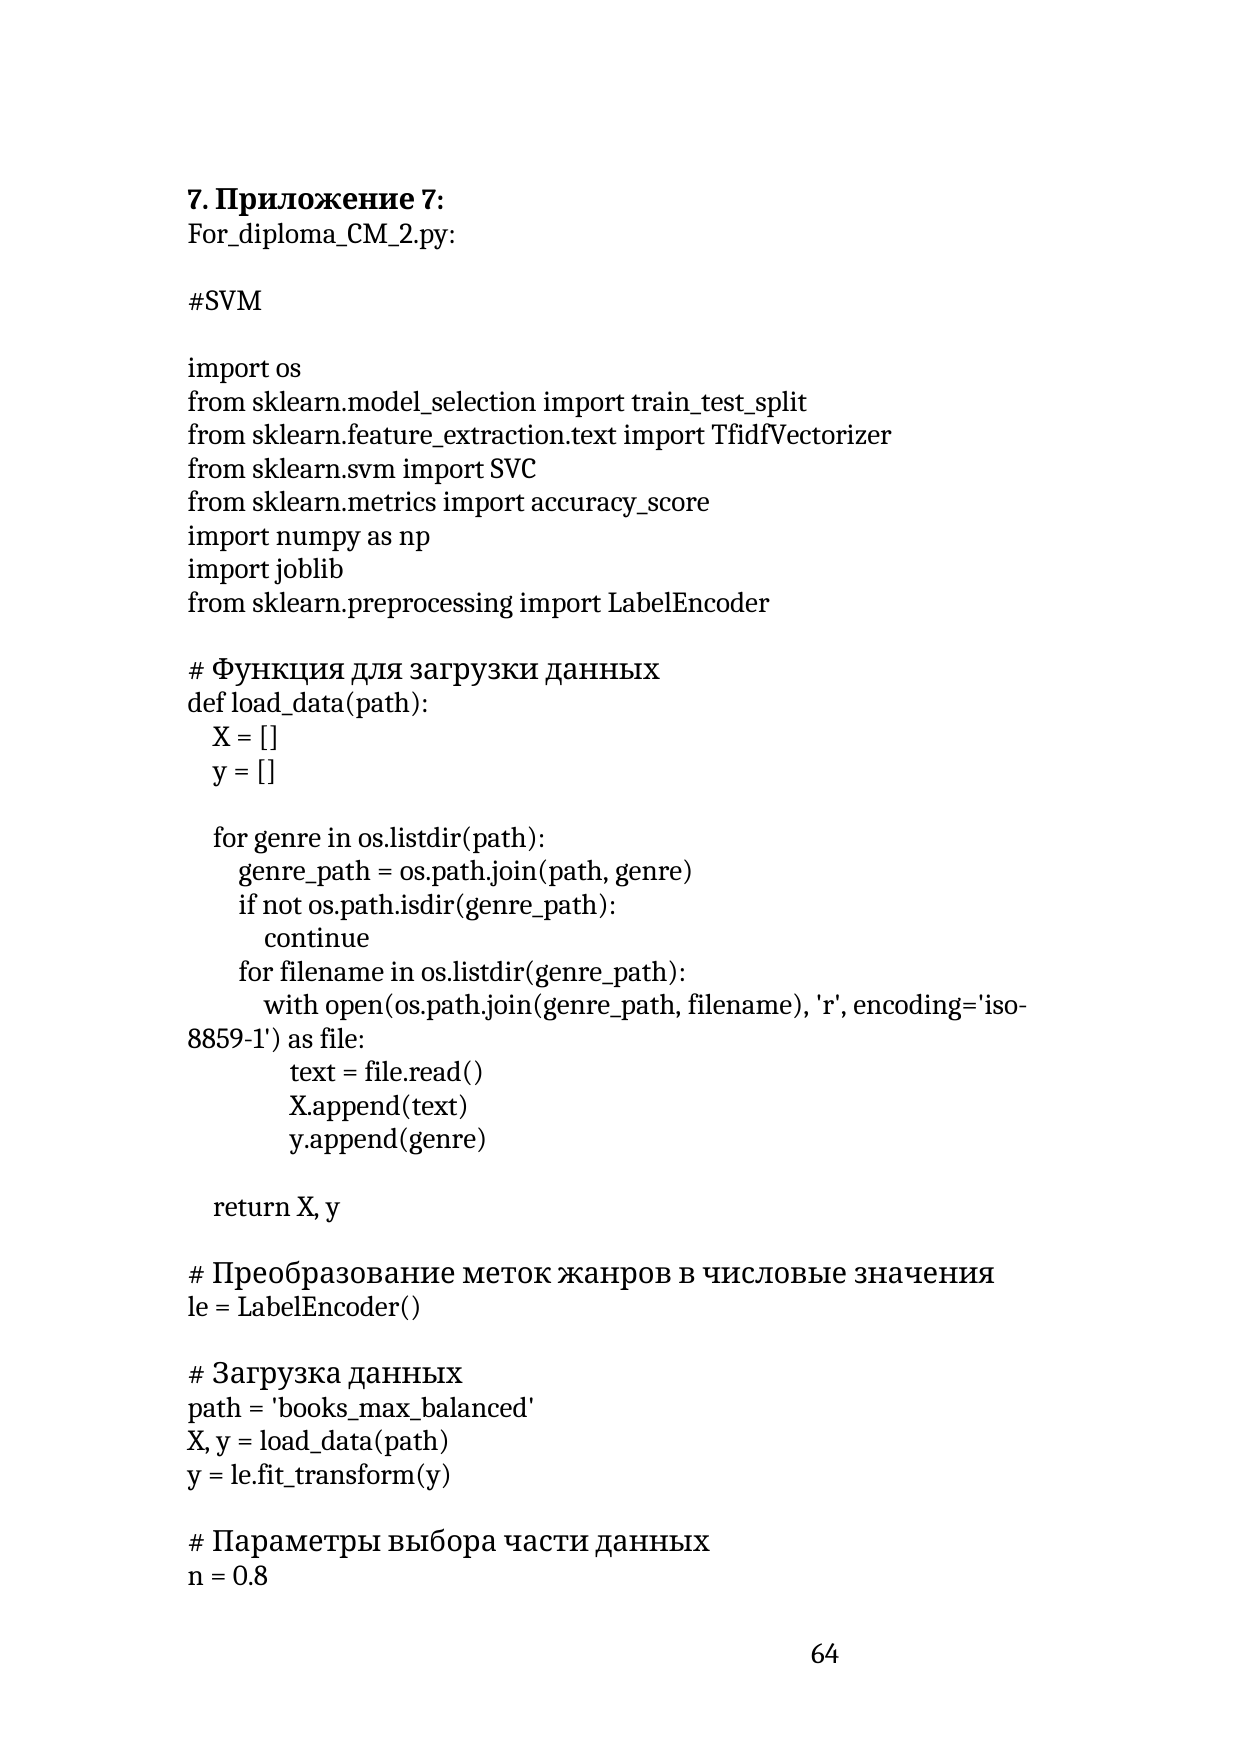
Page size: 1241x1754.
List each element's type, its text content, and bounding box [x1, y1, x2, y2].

list # Параметры выбора части данных [187, 1525, 1053, 1559]
list from sklearn.svm import SVC [187, 452, 1053, 485]
list with open(os.path.join(genre_path, filename), 'r', encoding='iso-8859-1') as file: [187, 988, 1053, 1056]
list for filename in os.listdir(genre_path): [187, 955, 1053, 988]
list return X, y [187, 1190, 1053, 1223]
list path = 'books_max_balanced' [187, 1391, 1053, 1424]
list import joblib [187, 552, 1053, 586]
list text = file.read() [187, 1056, 1053, 1089]
list # Функция для загрузки данных [187, 653, 1053, 687]
list genre_path = os.path.join(path, genre) [187, 854, 1053, 888]
list y = [] [187, 754, 1053, 787]
list le = LabelEncoder() [187, 1290, 1053, 1324]
list if not os.path.isdir(genre_path): [187, 888, 1053, 921]
list def load_data(path): [187, 687, 1053, 720]
list from sklearn.model_selection import train_test_split [187, 385, 1053, 418]
list X.append(text) [187, 1089, 1053, 1123]
list for genre in os.listdir(path): [187, 821, 1053, 854]
list For_diploma_CM_2.py: [187, 217, 1053, 251]
list import os [187, 351, 1053, 385]
list import numpy as np [187, 519, 1053, 552]
list #SVM [187, 284, 1053, 318]
list Приложение 7: [187, 183, 1053, 217]
list from sklearn.feature_extraction.text import TfidfVectorizer [187, 418, 1053, 452]
list y.append(genre) [187, 1123, 1053, 1156]
list # Загрузка данных [187, 1357, 1053, 1391]
list X = [] [187, 720, 1053, 754]
list # Преобразование меток жанров в числовые значения [187, 1257, 1053, 1290]
list y = le.fit_transform(y) [187, 1458, 1053, 1492]
list from sklearn.preprocessing import LabelEncoder [187, 586, 1053, 619]
list n = 0.8 [187, 1559, 1053, 1592]
list continue [187, 921, 1053, 955]
list X, y = load_data(path) [187, 1424, 1053, 1458]
list from sklearn.metrics import accuracy_score [187, 485, 1053, 519]
